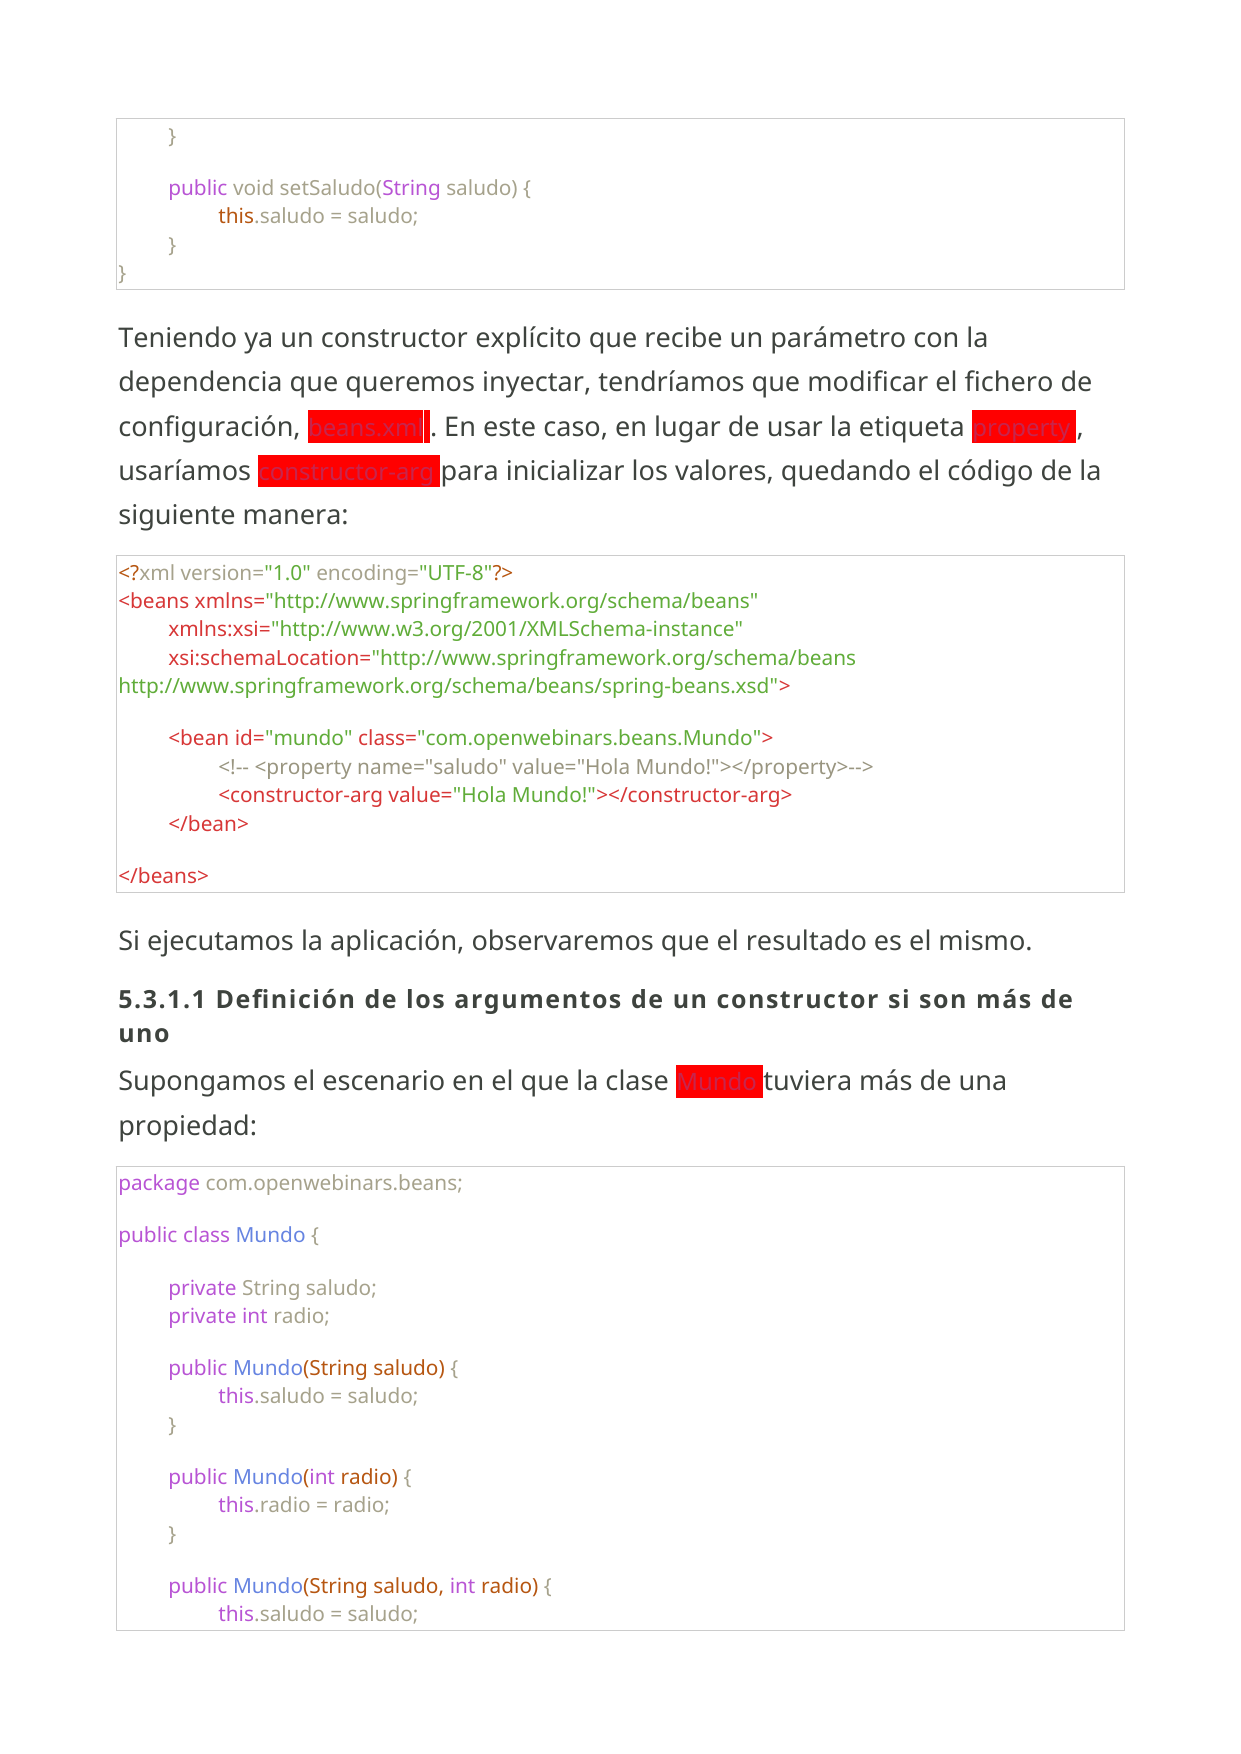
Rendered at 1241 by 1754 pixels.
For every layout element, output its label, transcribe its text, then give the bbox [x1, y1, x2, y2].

text public Mundo(int radio) { [118, 1462, 1122, 1491]
text </bean> [118, 809, 1122, 837]
text Teniendo ya un constructor explícito que recibe un parámetro con la dependencia que queremos inyectar, tendríamos que modificar el fichero de configuración, beans.xml . En este caso, en lugar de usar la etiqueta property , usaríamos constructor-arg para inicializar los valores, quedando el código de la siguiente manera: [118, 319, 1122, 532]
text public Mundo(String saludo, int radio) { [118, 1571, 1122, 1597]
text this.saludo = saludo; [118, 201, 1122, 230]
text public Mundo(String saludo) { [118, 1353, 1122, 1382]
text private int radio; [118, 1301, 1122, 1329]
text this.saludo = saludo; [118, 1382, 1122, 1410]
text <?xml version="1.0" encoding="UTF-8"?> [117, 556, 1124, 586]
subtitle 5.3.1.1 Definición de los argumentos de un constructor si son más de uno [118, 981, 1122, 1049]
text Supongamos el escenario en el que la clase Mundo tuviera más de una propiedad: [118, 1062, 1122, 1143]
text </beans> [117, 858, 1124, 892]
text private String saludo; [118, 1273, 1122, 1301]
text this.saludo = saludo; [117, 1597, 1124, 1630]
text } [117, 256, 1124, 289]
text } [118, 230, 1122, 256]
text <constructor-arg value="Hola Mundo!"></constructor-arg> [118, 780, 1122, 809]
text } [118, 1410, 1122, 1438]
text public class Mundo { [118, 1221, 1122, 1249]
text } [117, 119, 1124, 149]
text <!-- <property name="saludo" value="Hola Mundo!"></property>--> [118, 752, 1122, 780]
text Si ejecutamos la aplicación, observaremos que el resultado es el mismo. [118, 921, 1122, 958]
text <bean id="mundo" class="com.openwebinars.beans.Mundo"> [118, 723, 1122, 752]
text xsi:schemaLocation="http://www.springframework.org/schema/beans http://www.springframework.org/schema/beans/spring-beans.xsd"> [118, 643, 1122, 700]
text this.radio = radio; [118, 1491, 1122, 1519]
text <beans xmlns="http://www.springframework.org/schema/beans" [118, 586, 1122, 614]
text xmlns:xsi="http://www.w3.org/2001/XMLSchema-instance" [118, 614, 1122, 643]
text } [118, 1519, 1122, 1547]
text package com.openwebinars.beans; [117, 1167, 1124, 1197]
text public void setSaludo(String saludo) { [118, 173, 1122, 201]
